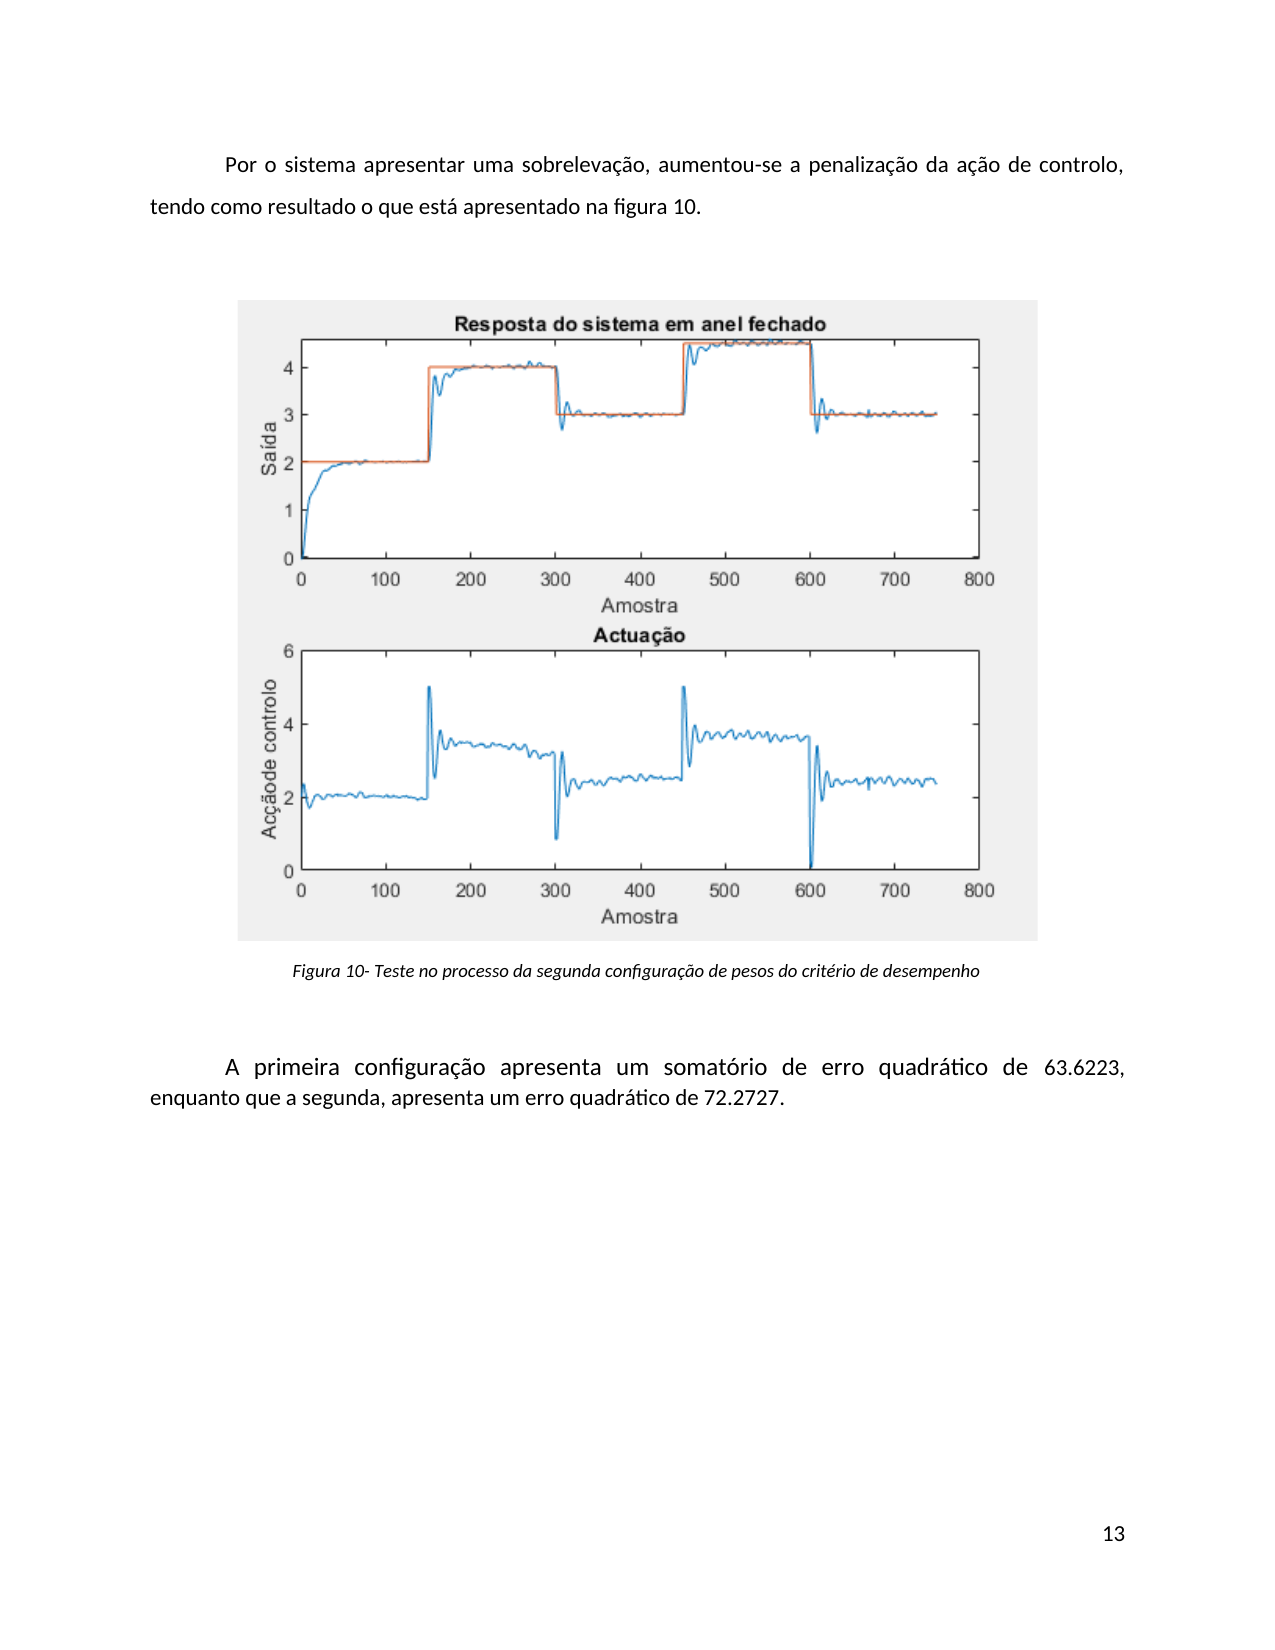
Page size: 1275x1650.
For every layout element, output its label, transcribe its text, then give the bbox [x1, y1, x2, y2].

text Figura 10- Teste no processo da segunda configuração de pesos do critério de desempenho [150, 960, 1125, 983]
text A primeira configuração apresenta um somatório de erro quadrático de 63.6223, enquanto que a segunda, apresenta um erro quadrático de 72.2727. [150, 1051, 1125, 1111]
picture [237, 300, 1038, 941]
text Por o sistema apresentar uma sobrelevação, aumentou-se a penalização da ação de controlo, tendo como resultado o que está apresentado na figura 10. [150, 150, 1125, 220]
